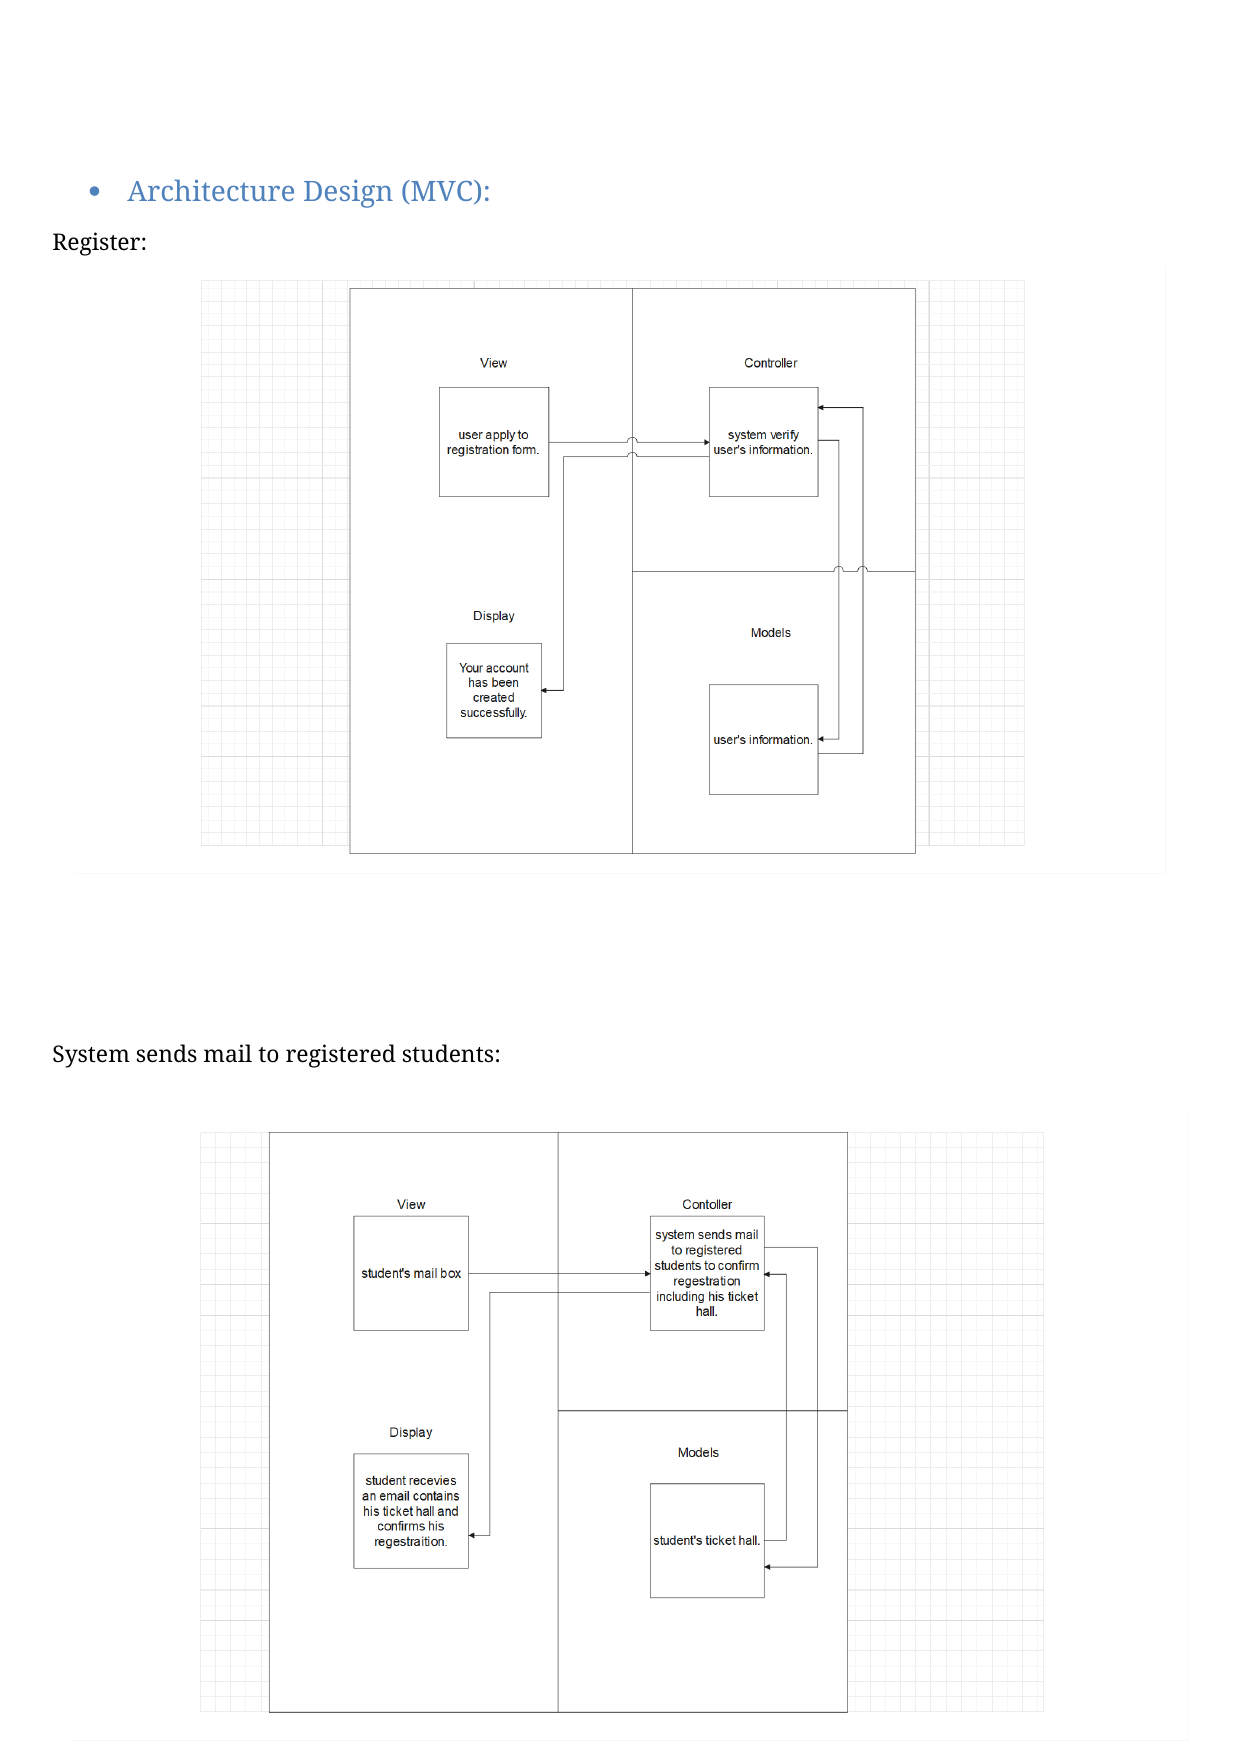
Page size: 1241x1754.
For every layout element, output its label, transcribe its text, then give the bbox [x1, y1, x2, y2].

text Register: [52, 226, 1188, 257]
text System sends mail to registered students: [52, 1038, 1188, 1069]
picture [75, 267, 1166, 874]
list Architecture Design (MVC): [89, 171, 1188, 209]
picture [70, 1115, 1189, 1741]
